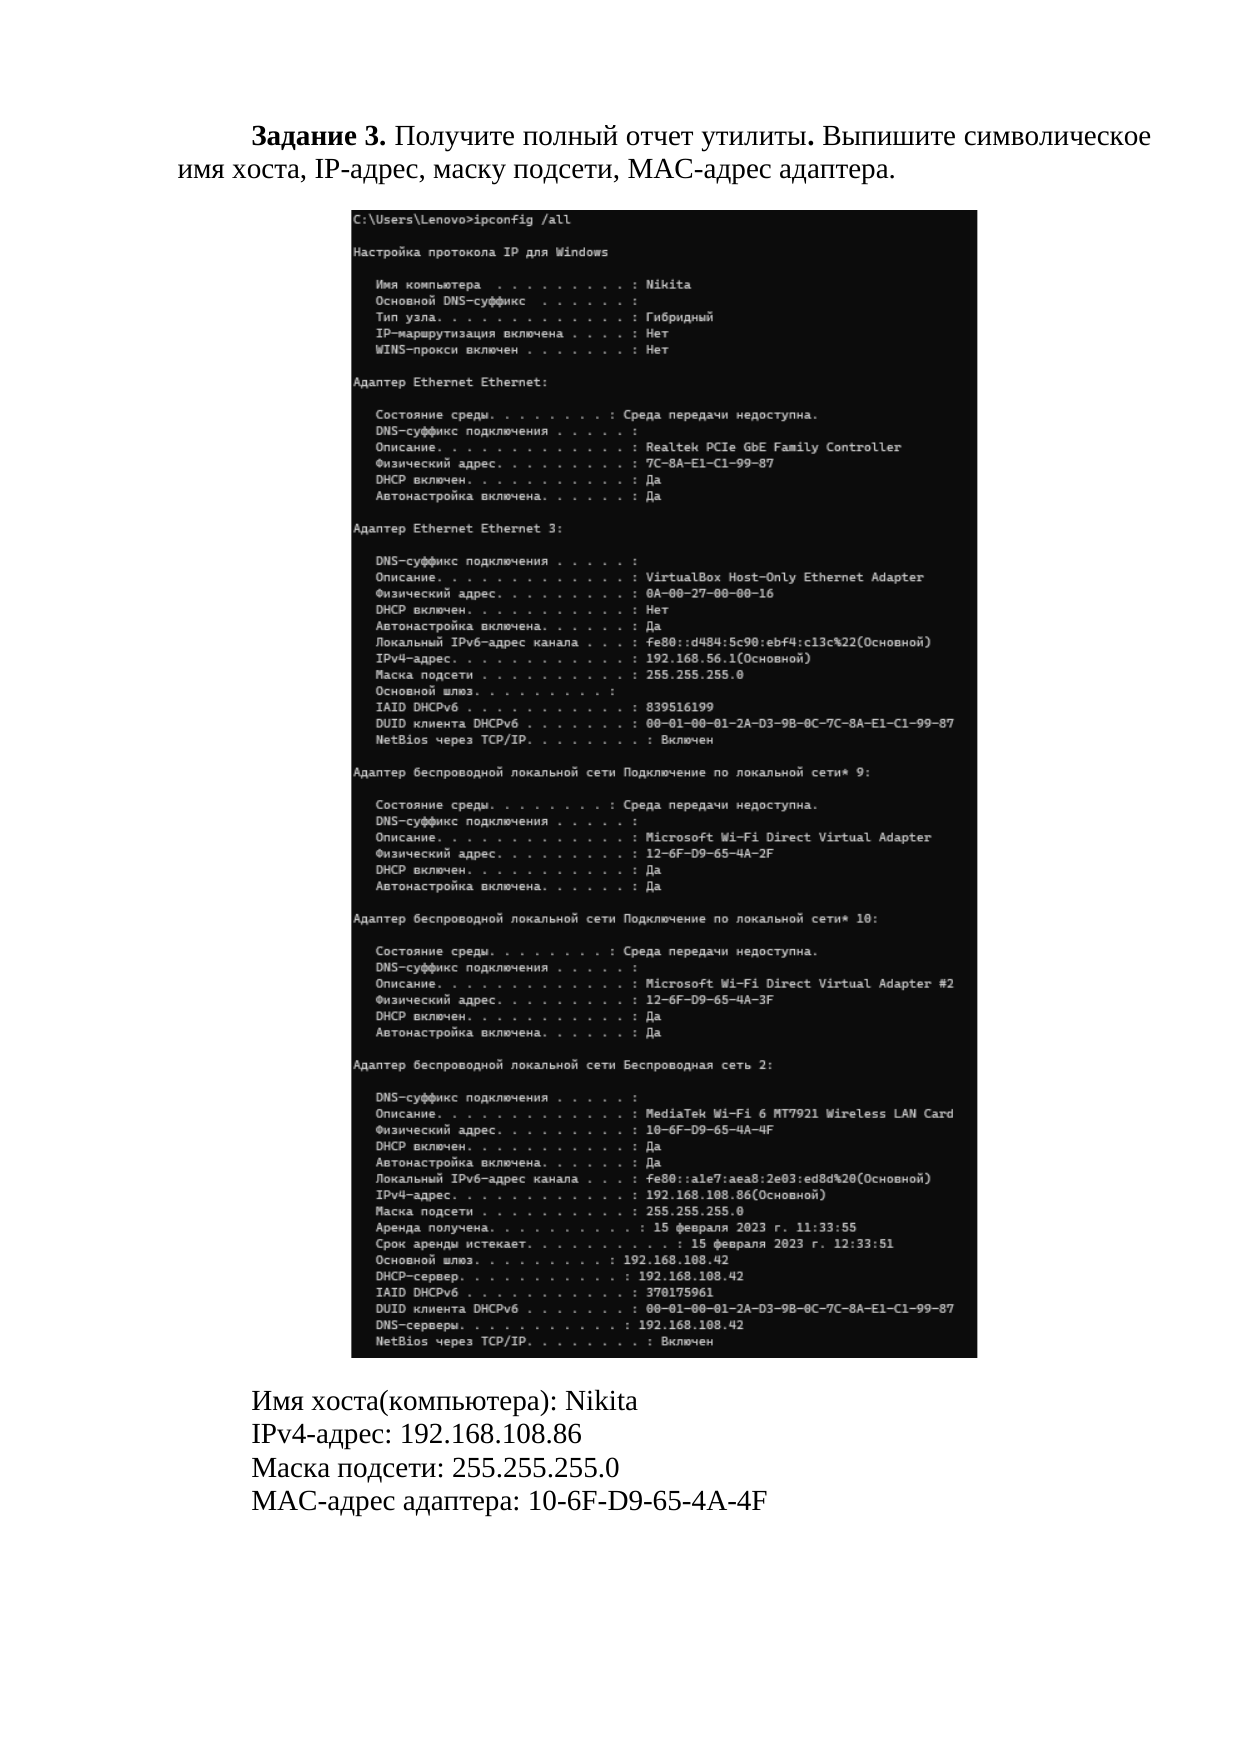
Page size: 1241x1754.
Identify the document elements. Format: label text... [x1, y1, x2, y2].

text Имя хоста(компьютера): Nikita [177, 1383, 1152, 1416]
text IPv4-адрес: 192.168.108.86 [177, 1416, 1152, 1450]
picture [351, 210, 978, 1358]
text Маска подсети: 255.255.255.0 [177, 1450, 1152, 1483]
text Задание 3. Получите полный отчет утилиты. Выпишите символическое имя хоста, IP-адрес, маску подсети, MAC-адрес адаптера. [177, 118, 1152, 185]
text MAC-адрес адаптера: 10-6F-D9-65-4A-4F [177, 1483, 1152, 1517]
